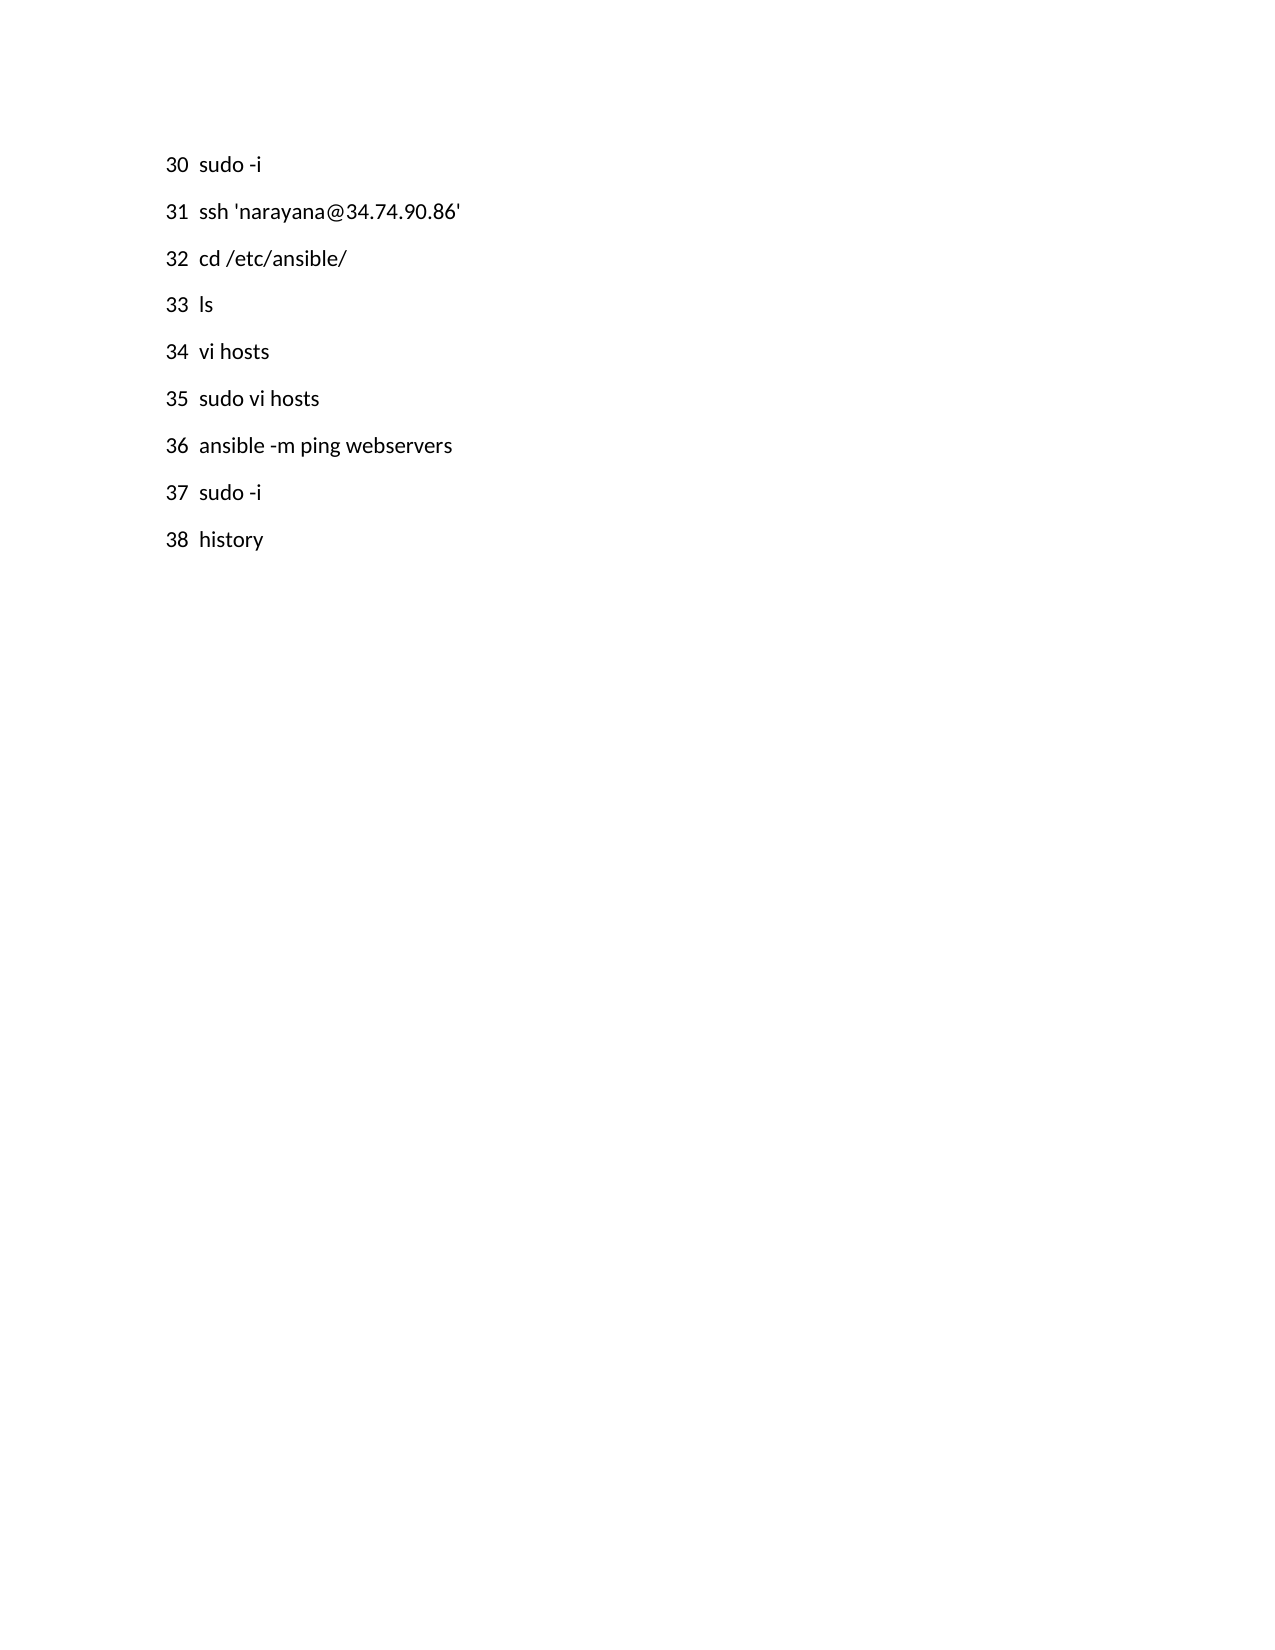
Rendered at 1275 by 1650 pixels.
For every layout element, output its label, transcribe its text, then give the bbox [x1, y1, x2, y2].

text 31 ssh 'narayana@34.74.90.86' [150, 197, 1125, 225]
text 34 vi hosts [150, 337, 1125, 366]
text 32 cd /etc/ansible/ [150, 244, 1125, 272]
text 37 sudo -i [150, 478, 1125, 506]
text 33 ls [150, 291, 1125, 319]
text 30 sudo -i [150, 150, 1125, 178]
text 35 sudo vi hosts [150, 384, 1125, 412]
text 36 ansible -m ping webservers [150, 431, 1125, 459]
text 38 history [150, 525, 1125, 553]
